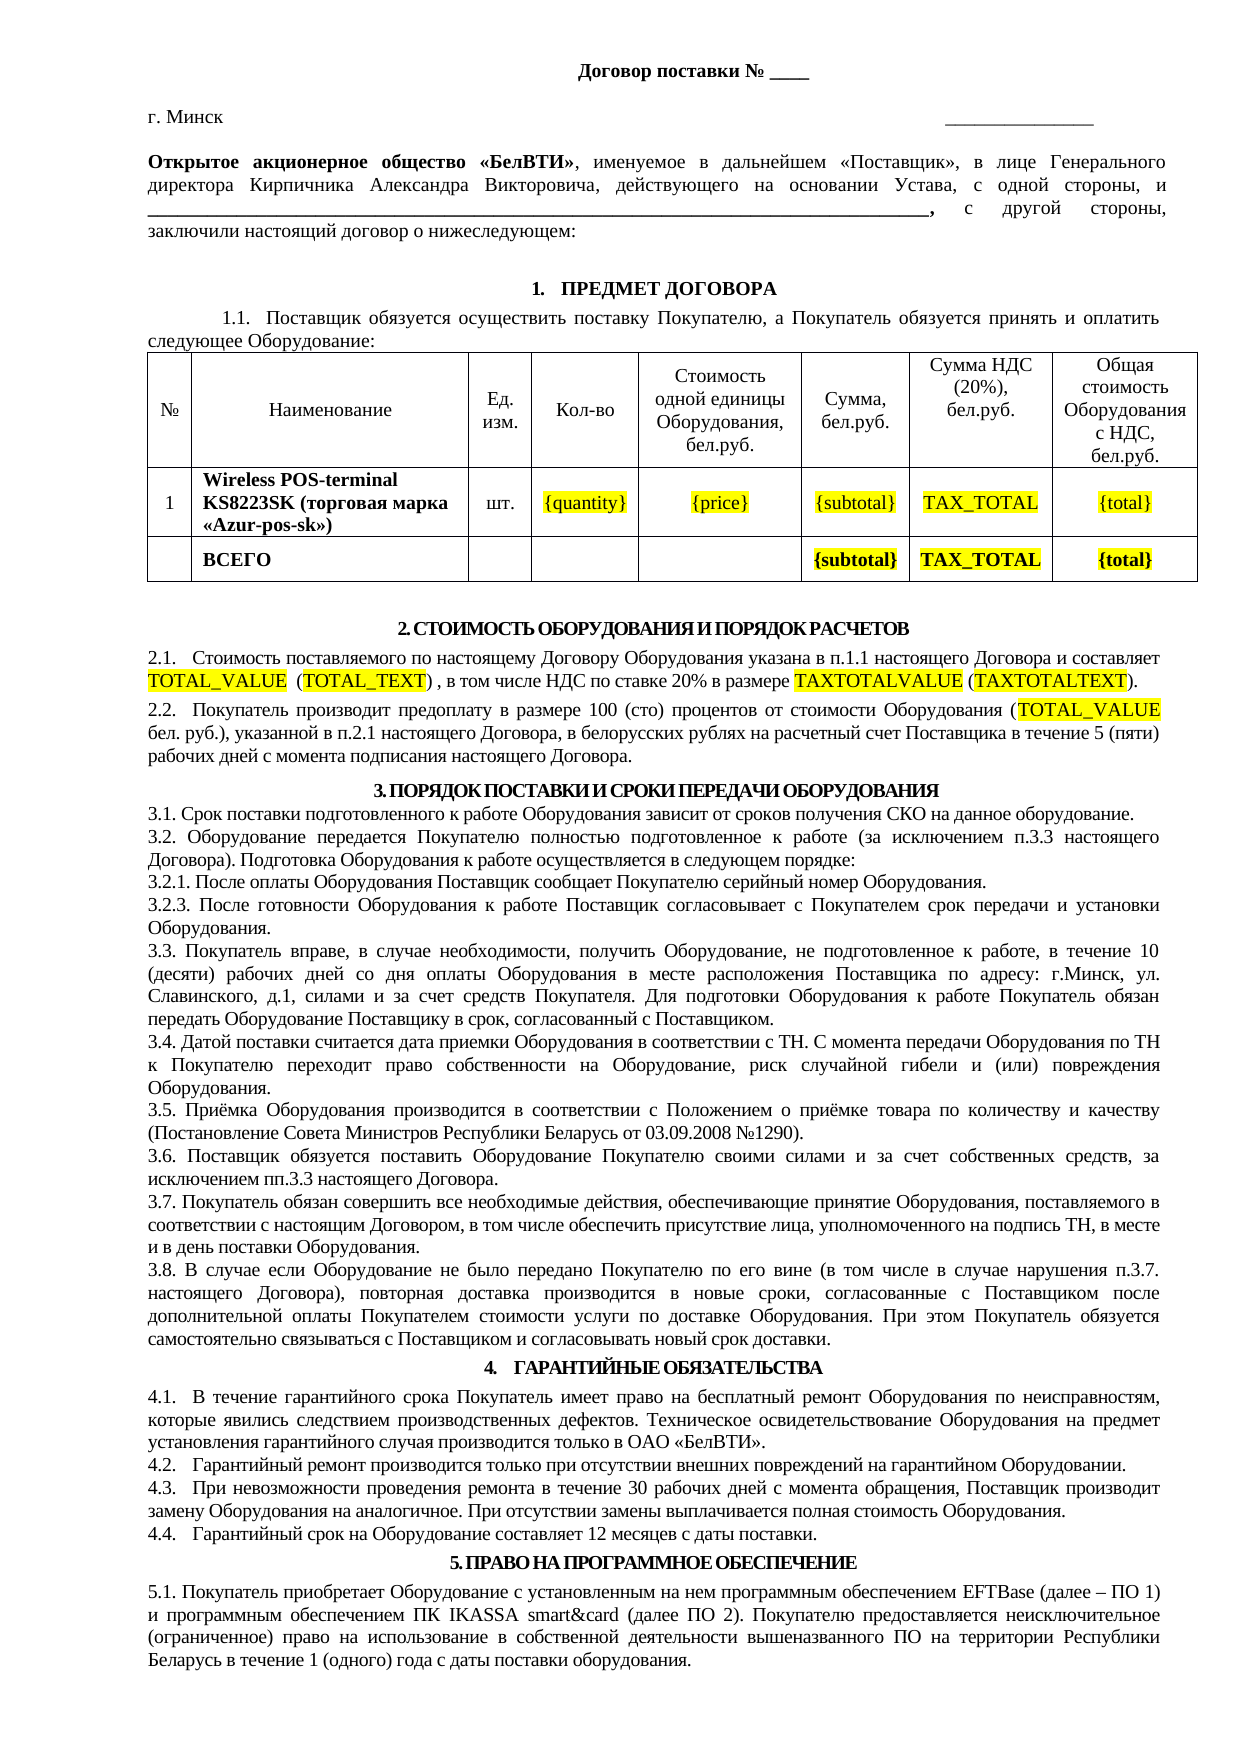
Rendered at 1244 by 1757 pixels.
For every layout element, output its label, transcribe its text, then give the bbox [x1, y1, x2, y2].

table_cell {subtotal} [802, 537, 909, 581]
text 4.4. Гарантийный срок на Оборудование составляет 12 месяцев с даты поставки. [148, 1522, 1161, 1544]
table_cell {price} [639, 468, 801, 536]
table_cell {subtotal} [802, 468, 909, 536]
table_cell [532, 537, 638, 581]
text 1. ПРЕДМЕТ ДОГОВОРА [148, 277, 1161, 300]
table_header Общая стоимость Оборудования с НДС, бел.руб. [1053, 353, 1197, 467]
text 5.1. Покупатель приобретает Оборудование с установленным на нем программным обеспечением EFTBase (далее – ПО 1) и программным обеспечением ПК IKASSA smart&card (далее ПО 2). Покупателю предоставляется неисключительное (ограниченное) право на использование в собственной деятельности вышеназванного ПО на территории Республики Беларусь в течение 1 (одного) года с даты поставки оборудования. [148, 1580, 1161, 1671]
text 1.1. Поставщик обязуется осуществить поставку Покупателю, а Покупатель обязуется принять и оплатить следующее Оборудование: [148, 306, 1161, 352]
table_header Наименование [192, 353, 468, 467]
table_header Сумма, бел.руб. [802, 353, 909, 467]
table_header № [148, 353, 191, 467]
table_cell {total} [1053, 537, 1197, 581]
table_cell [148, 537, 191, 581]
table_cell Wireless POS-terminal KS8223SK (торговая марка «Azur-pos-sk») [192, 468, 468, 536]
table_cell TAX_TOTAL [910, 468, 1052, 536]
table_cell TAX_TOTAL [910, 537, 1052, 581]
text 4.1. В течение гарантийного срока Покупатель имеет право на бесплатный ремонт Оборудования по неисправностям, которые явились следствием производственных дефектов. Техническое освидетельствование Оборудования на предмет установления гарантийного случая производится только в ОАО «БелВТИ». [148, 1385, 1161, 1453]
text 3.4. Датой поставки считается дата приемки Оборудования в соответствии с ТН. С момента передачи Оборудования по ТН к Покупателю переходит право собственности на Оборудование, риск случайной гибели и (или) повреждения Оборудования. [148, 1030, 1161, 1098]
text 2. СТОИМОСТЬ ОБОРУДОВАНИЯ И ПОРЯДОК РАСЧЕТОВ [148, 617, 1161, 640]
text 2.1. Стоимость поставляемого по настоящему Договору Оборудования указана в п.1.1 настоящего Договора и составляет TOTAL_VALUE (TOTAL_TEXT) , в том числе НДС по ставке 20% в размере TAXTOTALVALUE (TAXTOTALTEXT). [148, 646, 1161, 692]
text 3.2. Оборудование передается Покупателю полностью подготовленное к работе (за исключением п.3.3 настоящего Договора). Подготовка Оборудования к работе осуществляется в следующем порядке: [148, 825, 1161, 870]
text 3.2.1. После оплаты Оборудования Поставщик сообщает Покупателю серийный номер Оборудования. [148, 870, 1161, 893]
table_cell 1 [148, 468, 191, 536]
text 3.3. Покупатель вправе, в случае необходимости, получить Оборудование, не подготовленное к работе, в течение 10 (десяти) рабочих дней со дня оплаты Оборудования в месте расположения Поставщика по адресу: г.Минск, ул. Славинского, д.1, силами и за счет средств Покупателя. Для подготовки Оборудования к работе Покупатель обязан передать Оборудование Поставщику в срок, согласованный с Поставщиком. [148, 939, 1161, 1030]
text 3.8. В случае если Оборудование не было передано Покупателю по его вине (в том числе в случае нарушения п.3.7. настоящего Договора), повторная доставка производится в новые сроки, согласованные с Поставщиком после дополнительной оплаты Покупателем стоимости услуги по доставке Оборудования. При этом Покупатель обязуется самостоятельно связываться с Поставщиком и согласовывать новый срок доставки. [148, 1258, 1161, 1349]
table_cell [469, 537, 531, 581]
text Договор поставки № ____ [148, 59, 1161, 82]
table_header Кол-во [532, 353, 638, 467]
text 4.3. При невозможности проведения ремонта в течение 30 рабочих дней с момента обращения, Поставщик производит замену Оборудования на аналогичное. При отсутствии замены выплачивается полная стоимость Оборудования. [148, 1476, 1161, 1522]
text 3.2.3. После готовности Оборудования к работе Поставщик согласовывает с Покупателем срок передачи и установки Оборудования. [148, 893, 1161, 939]
text 3.1. Срок поставки подготовленного к работе Оборудования зависит от сроков получения СКО на данное оборудование. [148, 802, 1161, 825]
table_header Ед. изм. [469, 353, 531, 467]
table_cell ВСЕГО [192, 537, 468, 581]
text Открытое акционерное общество «БелВТИ», именуемое в дальнейшем «Поставщик», в лице Генерального директора Кирпичника Александра Викторовича, действующего на основании Устава, с одной стороны, и _______________________________________________________________________________, с другой стороны, заключили настоящий договор о нижеследующем: [148, 150, 1167, 242]
text 4.2. Гарантийный ремонт производится только при отсутствии внешних повреждений на гарантийном Оборудовании. [148, 1453, 1161, 1476]
text 3.6. Поставщик обязуется поставить Оборудование Покупателю своими силами и за счет собственных средств, за исключением пп.3.3 настоящего Договора. [148, 1144, 1161, 1190]
text 5. ПРАВО НА ПРОГРАММНОЕ ОБЕСПЕЧЕНИЕ [148, 1551, 1161, 1573]
text 4. ГАРАНТИЙНЫЕ ОБЯЗАТЕЛЬСТВА [148, 1356, 1161, 1378]
table_cell {quantity} [532, 468, 638, 536]
table_header Стоимость одной единицы Оборудования, бел.руб. [639, 353, 801, 467]
text 3.7. Покупатель обязан совершить все необходимые действия, обеспечивающие принятие Оборудования, поставляемого в соответствии с настоящим Договором, в том числе обеспечить присутствие лица, уполномоченного на подпись ТН, в месте и в день поставки Оборудования. [148, 1190, 1161, 1258]
text г. Минск _______________ [148, 105, 1161, 128]
text 2.2. Покупатель производит предоплату в размере 100 (сто) процентов от стоимости Оборудования (TOTAL_VALUE бел. руб.), указанной в п.2.1 настоящего Договора, в белорусских рублях на расчетный счет Поставщика в течение 5 (пяти) рабочих дней с момента подписания настоящего Договора. [148, 698, 1161, 767]
text 3. ПОРЯДОК ПОСТАВКИ И СРОКИ ПЕРЕДАЧИ ОБОРУДОВАНИЯ [148, 779, 1167, 802]
table_cell шт. [469, 468, 531, 536]
table_cell [639, 537, 801, 581]
text 3.5. Приёмка Оборудования производится в соответствии с Положением о приёмке товара по количеству и качеству (Постановление Совета Министров Республики Беларусь от 03.09.2008 №1290). [148, 1098, 1161, 1144]
table_cell {total} [1053, 468, 1197, 536]
table_header Сумма НДС (20%), бел.руб. [910, 353, 1052, 467]
